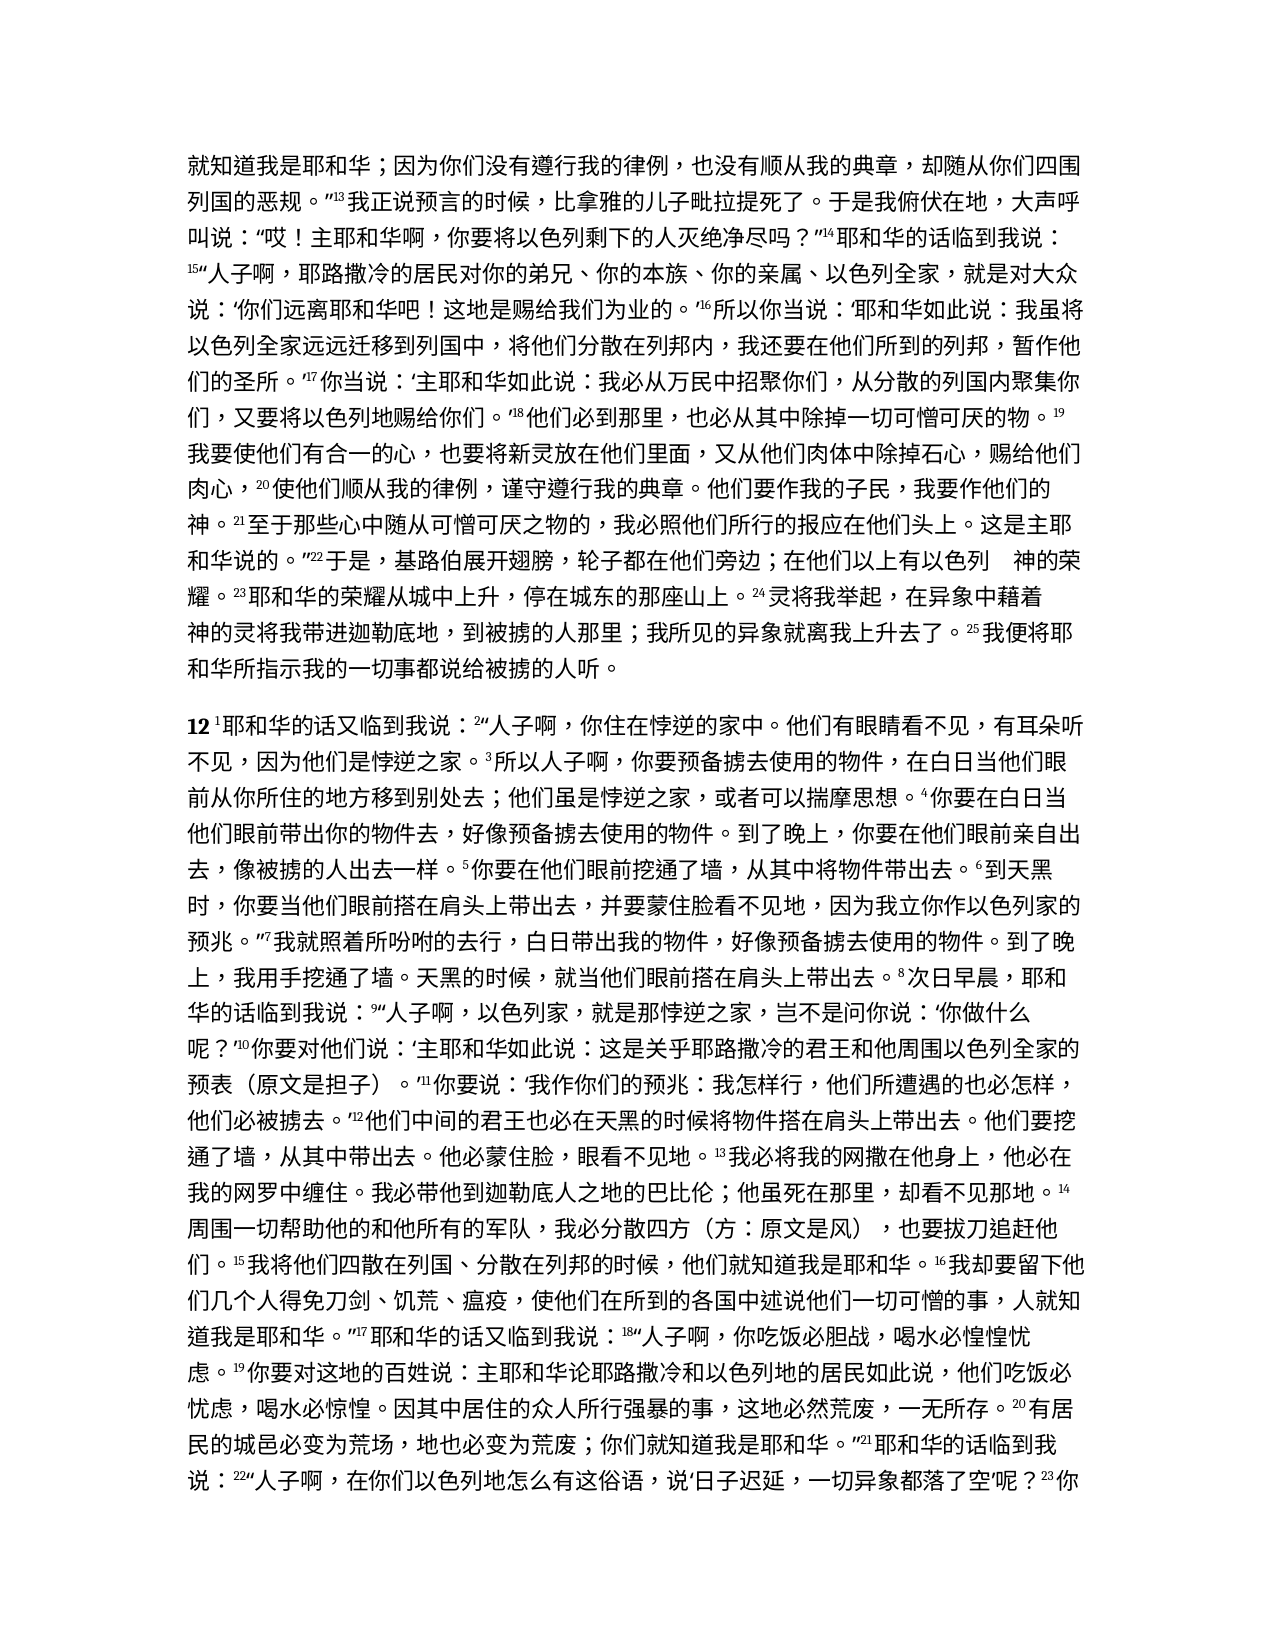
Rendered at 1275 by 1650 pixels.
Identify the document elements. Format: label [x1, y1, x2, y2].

text [187, 150, 1087, 684]
text [187, 710, 1087, 1496]
